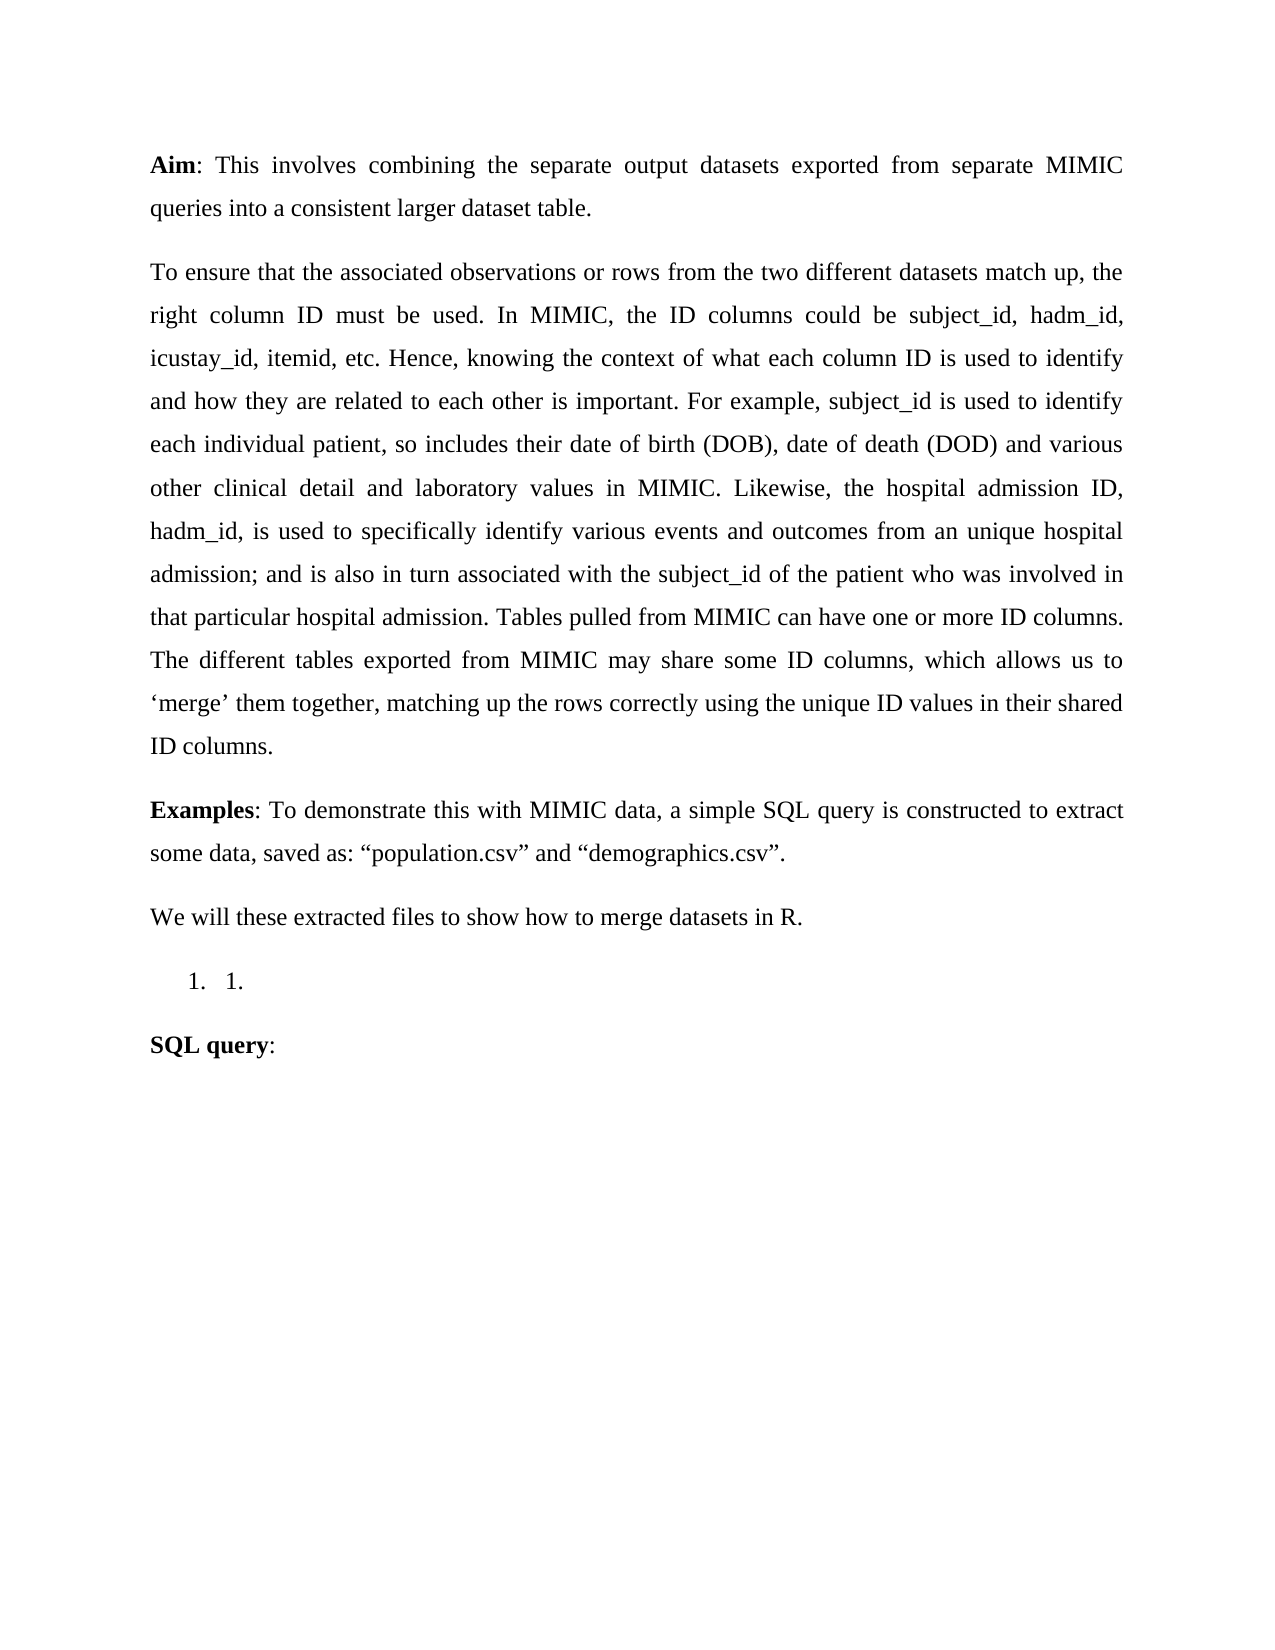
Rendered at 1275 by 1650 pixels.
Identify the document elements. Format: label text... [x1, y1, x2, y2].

text SQL query: [150, 1030, 1125, 1059]
list 1. [187, 966, 1125, 995]
text Aim: This involves combining the separate output datasets exported from separate MIMIC queries into a consistent larger dataset table. [150, 150, 1125, 222]
text Examples: To demonstrate this with MIMIC data, a simple SQL query is constructed to extract some data, saved as: “population.csv” and “demographics.csv”. [150, 795, 1125, 867]
text To ensure that the associated observations or rows from the two different datasets match up, the right column ID must be used. In MIMIC, the ID columns could be subject_id, hadm_id, icustay_id, itemid, etc. Hence, knowing the context of what each column ID is used to identify and how they are related to each other is important. For example, subject_id is used to identify each individual patient, so includes their date of birth (DOB), date of death (DOD) and various other clinical detail and laboratory values in MIMIC. Likewise, the hospital admission ID, hadm_id, is used to specifically identify various events and outcomes from an unique hospital admission; and is also in turn associated with the subject_id of the patient who was involved in that particular hospital admission. Tables pulled from MIMIC can have one or more ID columns. The different tables exported from MIMIC may share some ID columns, which allows us to ‘merge’ them together, matching up the rows correctly using the unique ID values in their shared ID columns. [150, 257, 1125, 760]
text We will these extracted files to show how to merge datasets in R. [150, 902, 1125, 931]
